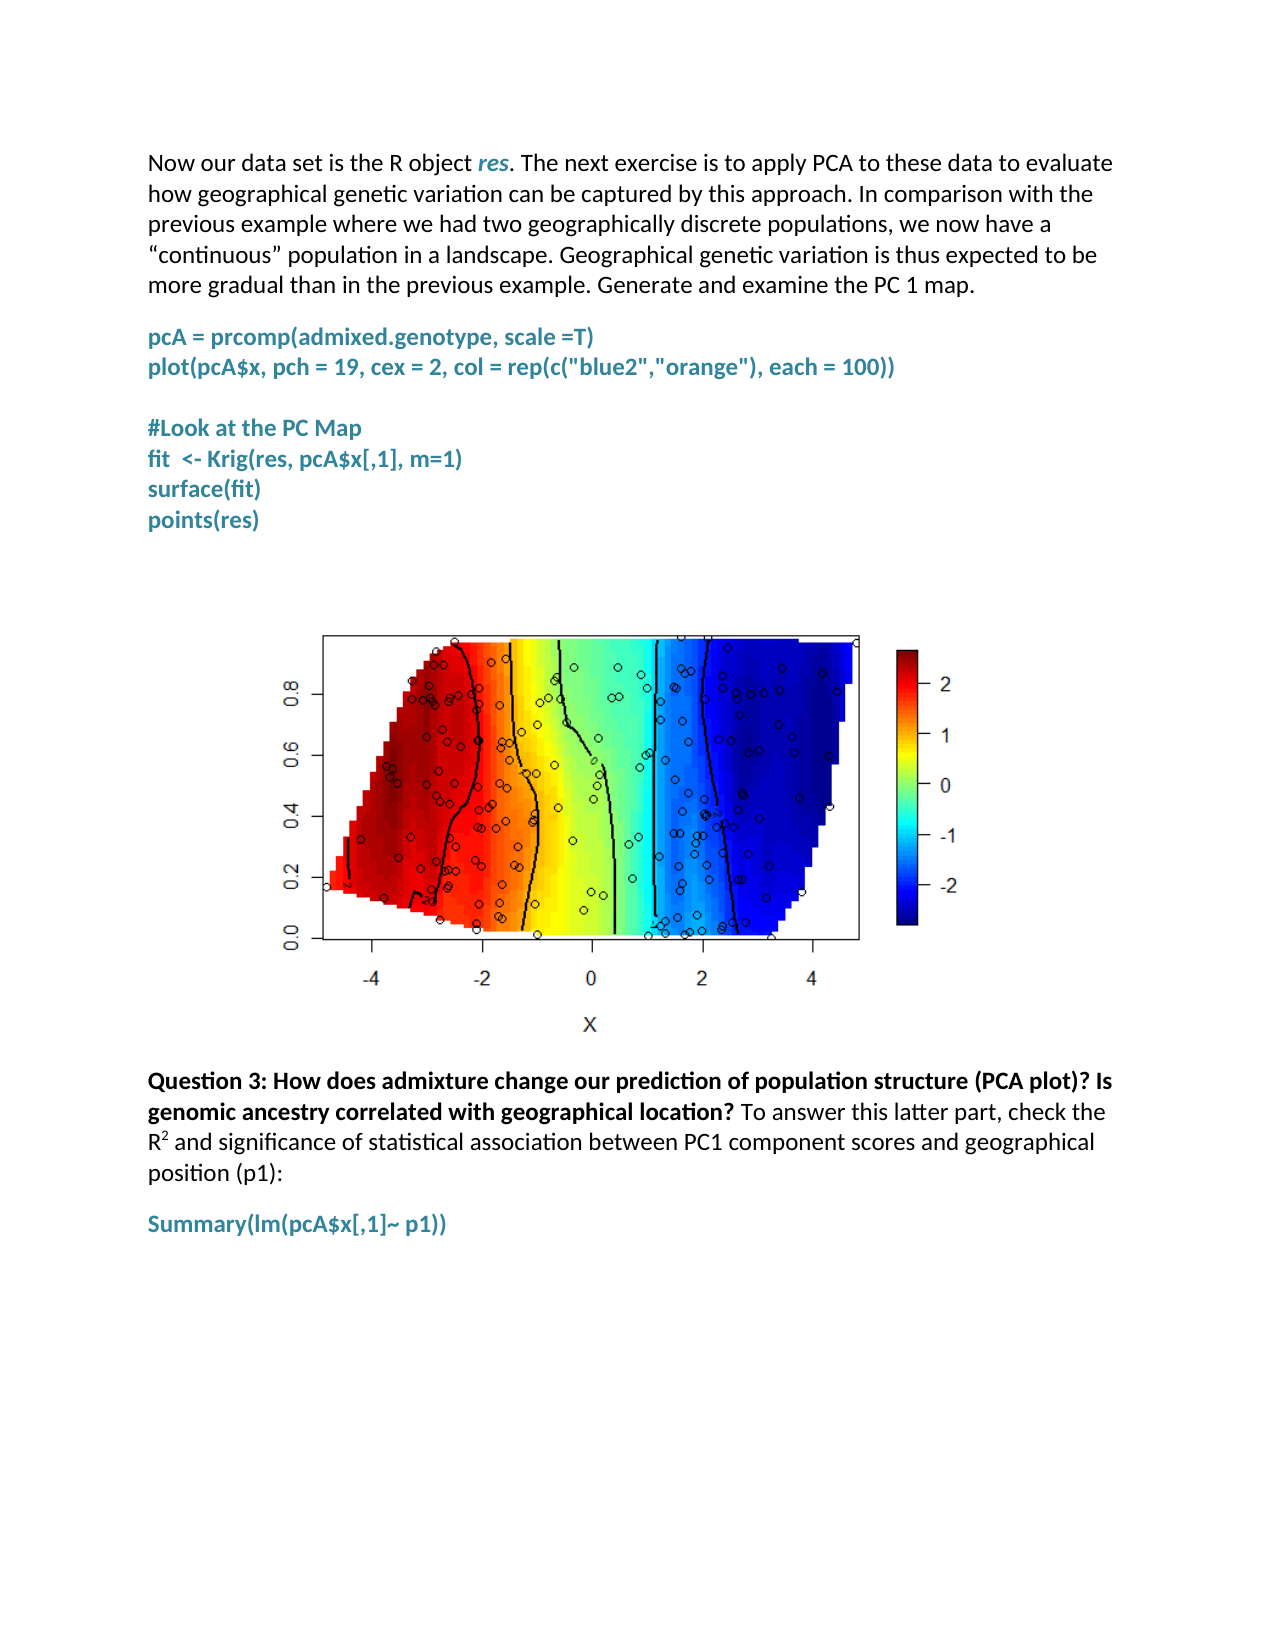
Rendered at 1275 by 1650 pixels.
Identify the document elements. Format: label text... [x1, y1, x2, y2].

text Question 3: How does admixture change our prediction of population structure (PCA plot)? Is genomic ancestry correlated with geographical location? To answer this latter part, check the R2 and significance of statistical association between PC1 component scores and geographical position (p1): [148, 1065, 1127, 1187]
text Summary(lm(pcA$x[,1]~ p1)) [148, 1208, 1127, 1238]
text fit <- Krig(res, pcA$x[,1], m=1) [148, 443, 1127, 474]
text pcA = prcomp(admixed.genotype, scale =T) [148, 321, 1127, 352]
text plot(pcA$x, pch = 19, cex = 2, col = rep(c("blue2","orange"), each = 100)) [148, 352, 1127, 382]
text surface(fit) [148, 474, 1127, 504]
text Now our data set is the R object res. The next exercise is to apply PCA to these data to evaluate how geographical genetic variation can be captured by this approach. In comparison with the previous example where we had two geographically discrete populations, we now have a “continuous” population in a landscape. Geographical genetic variation is thus expected to be more gradual than in the previous example. Generate and examine the PC 1 map. [148, 148, 1127, 300]
text points(res) [148, 504, 1127, 535]
text #Look at the PC Map [148, 413, 1127, 443]
picture [258, 534, 1017, 1065]
